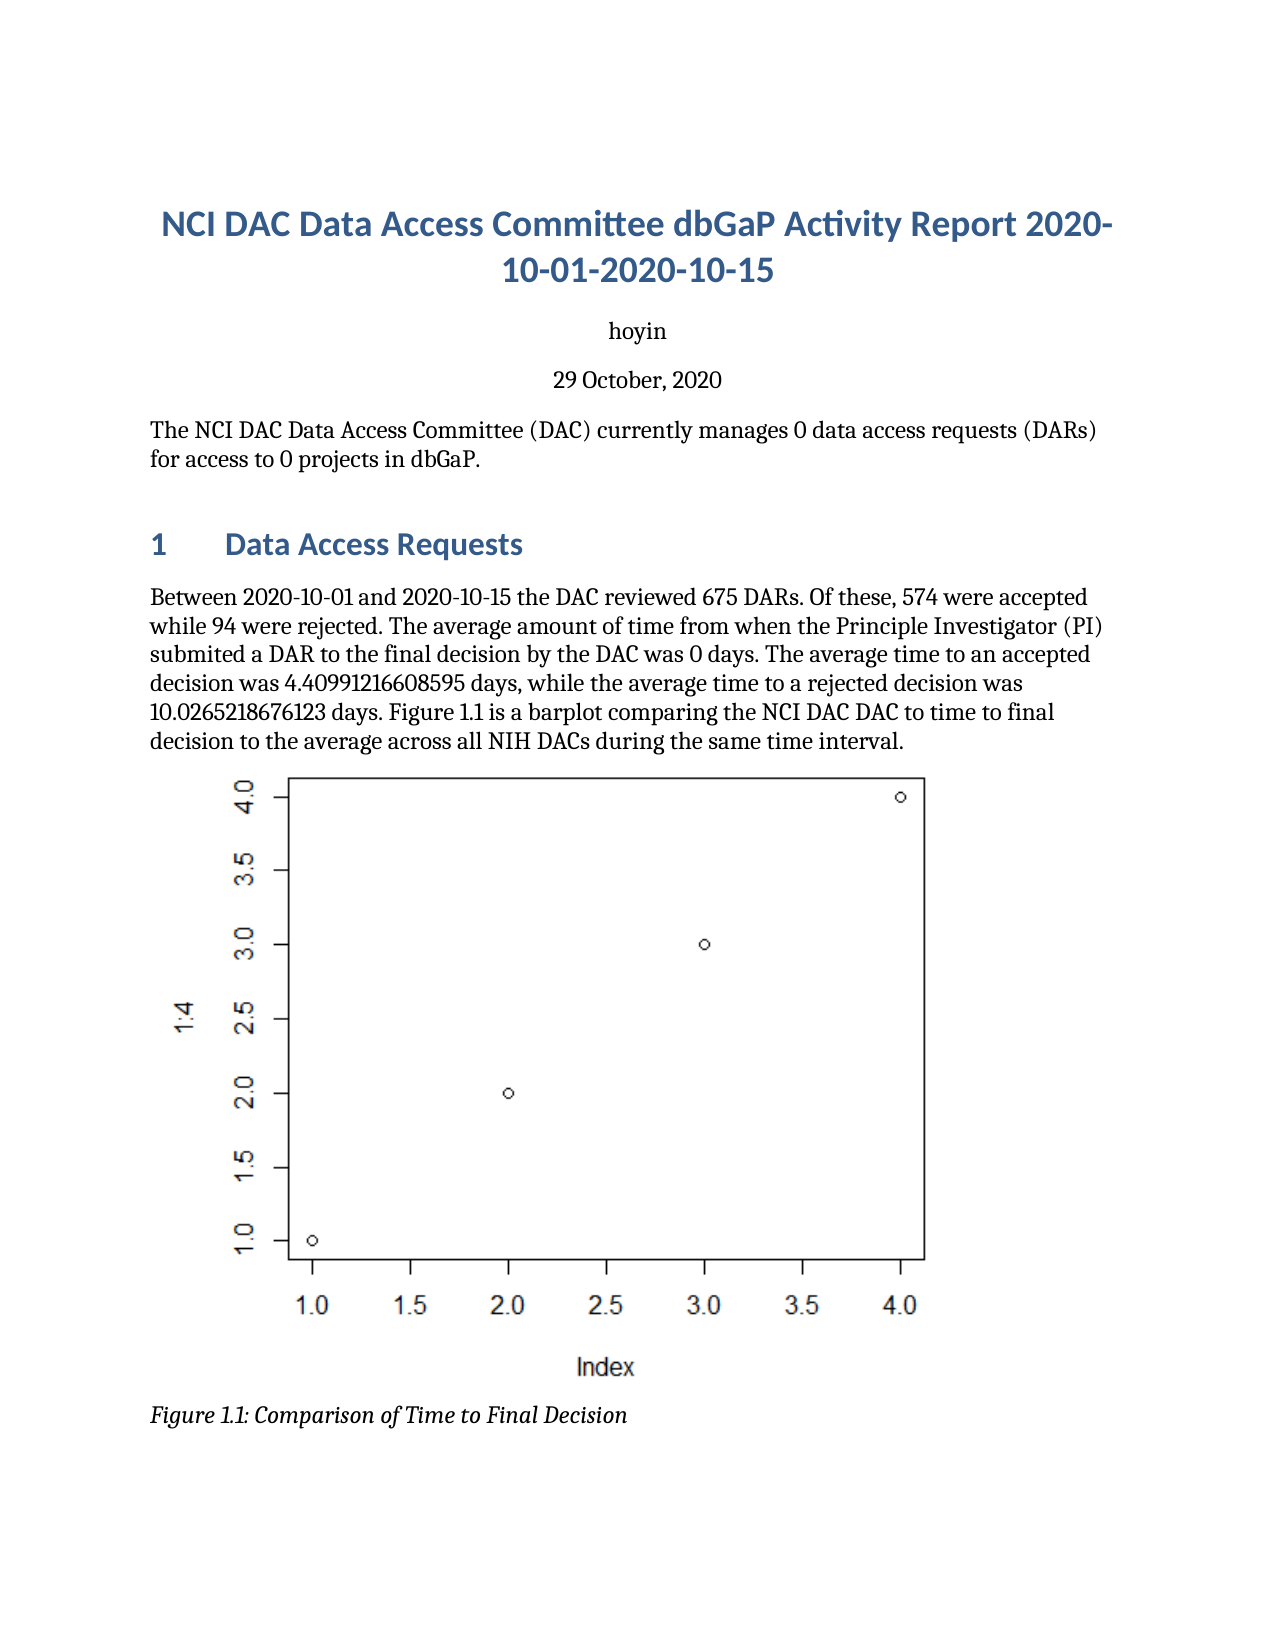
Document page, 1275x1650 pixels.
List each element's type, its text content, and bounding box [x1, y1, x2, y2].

text Between 2020-10-01 and 2020-10-15 the DAC reviewed 675 DARs. Of these, 574 were accepted while 94 were rejected. The average amount of time from when the Principle Investigator (PI) submited a DAR to the final decision by the DAC was 0 days. The average time to an accepted decision was 4.40991216608595 days, while the average time to a rejected decision was 10.0265218676123 days. Figure 1.1 is a barplot comparing the NCI DAC DAC to time to final decision to the average across all NIH DACs during the same time interval. [150, 583, 1125, 755]
text Figure 1.1: Comparison of Time to Final Decision [150, 1401, 1125, 1430]
text The NCI DAC Data Access Committee (DAC) currently manages 0 data access requests (DARs) for access to 0 projects in dbGaP. [150, 416, 1125, 473]
text hoyin [150, 317, 1125, 345]
picture [168, 774, 927, 1381]
title NCI DAC Data Access Committee dbGaP Activity Report 2020-10-01-2020-10-15 [150, 200, 1125, 292]
text 29 October, 2020 [150, 366, 1125, 395]
subtitle 1 Data Access Requests [150, 523, 1125, 564]
